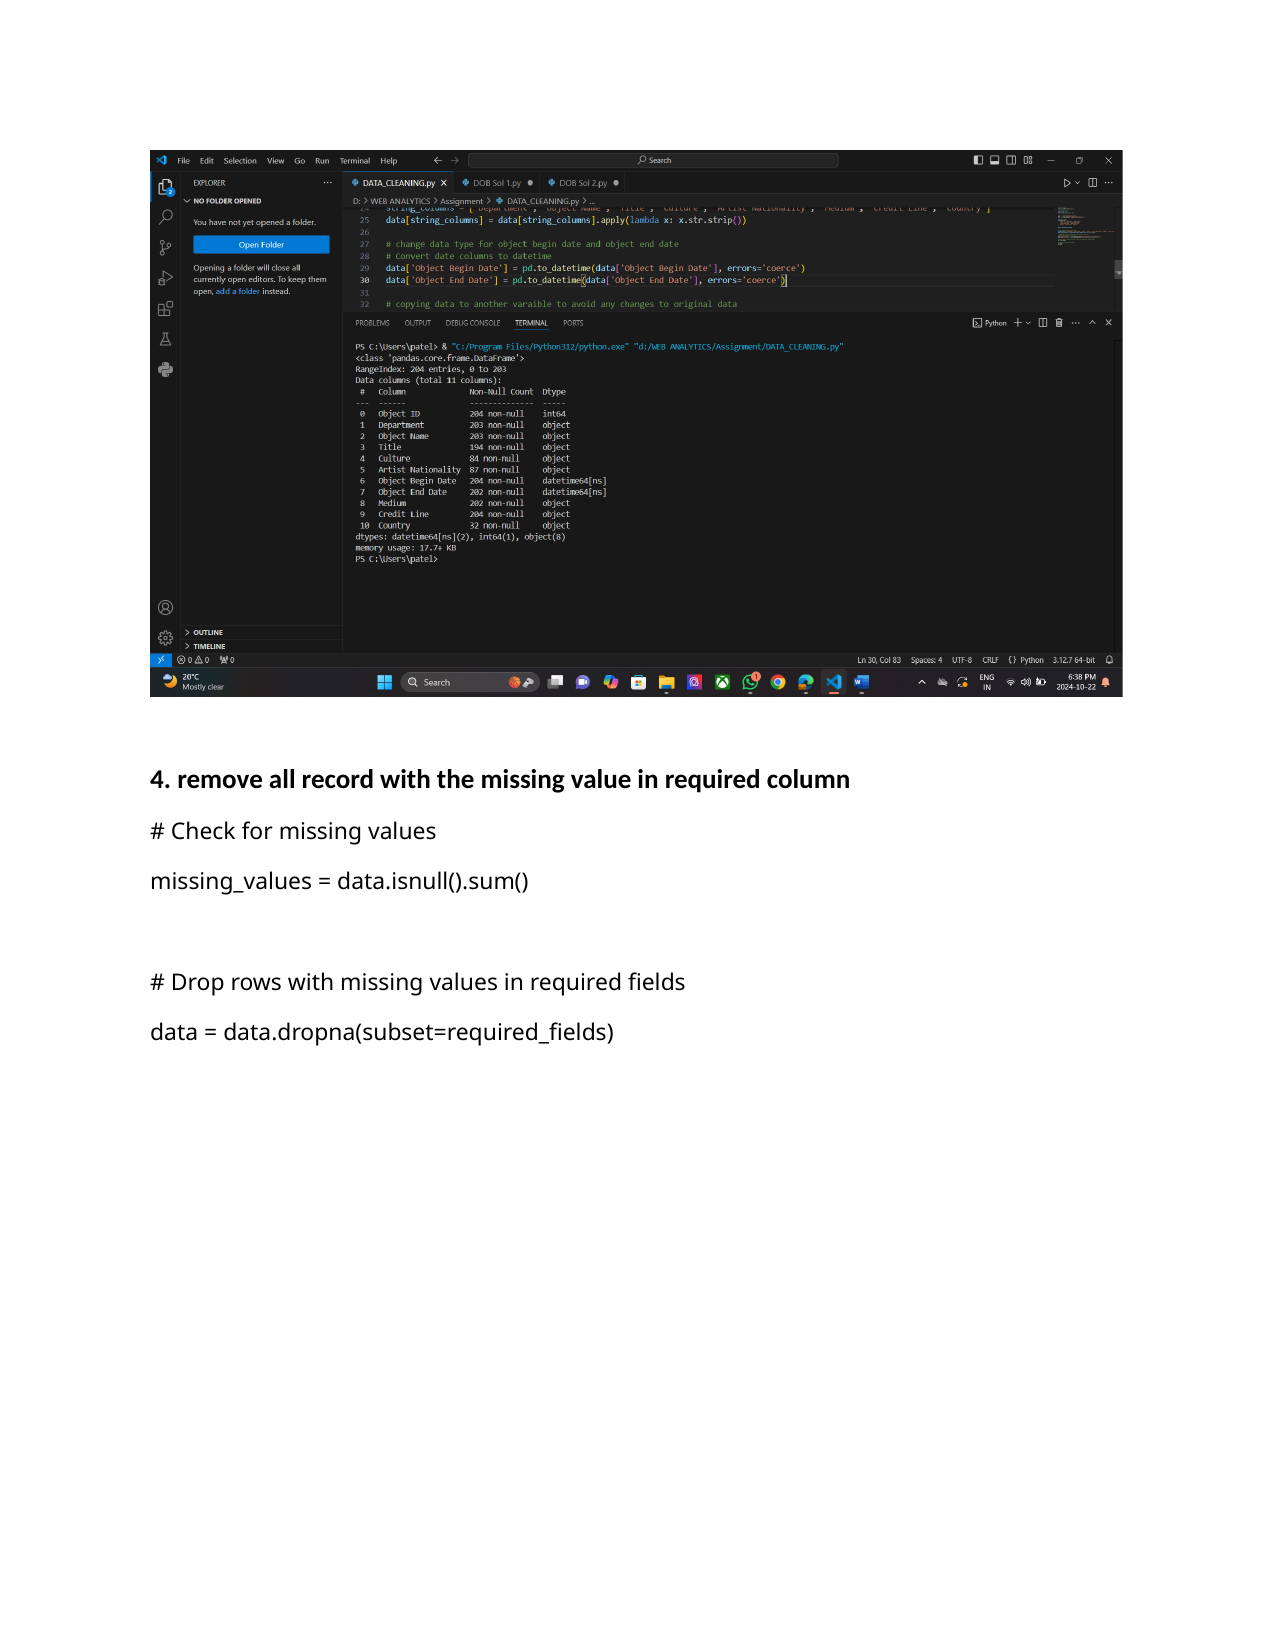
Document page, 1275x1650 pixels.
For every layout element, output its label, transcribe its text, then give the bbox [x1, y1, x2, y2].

text 4. remove all record with the missing value in required column [150, 762, 1125, 795]
text missing_values = data.isnull().sum() [150, 865, 1125, 896]
text # Check for missing values [150, 814, 1125, 846]
text # Drop rows with missing values in required fields [150, 966, 1125, 997]
text data = data.dropna(subset=required_fields) [150, 1016, 1125, 1047]
picture [150, 150, 1123, 697]
